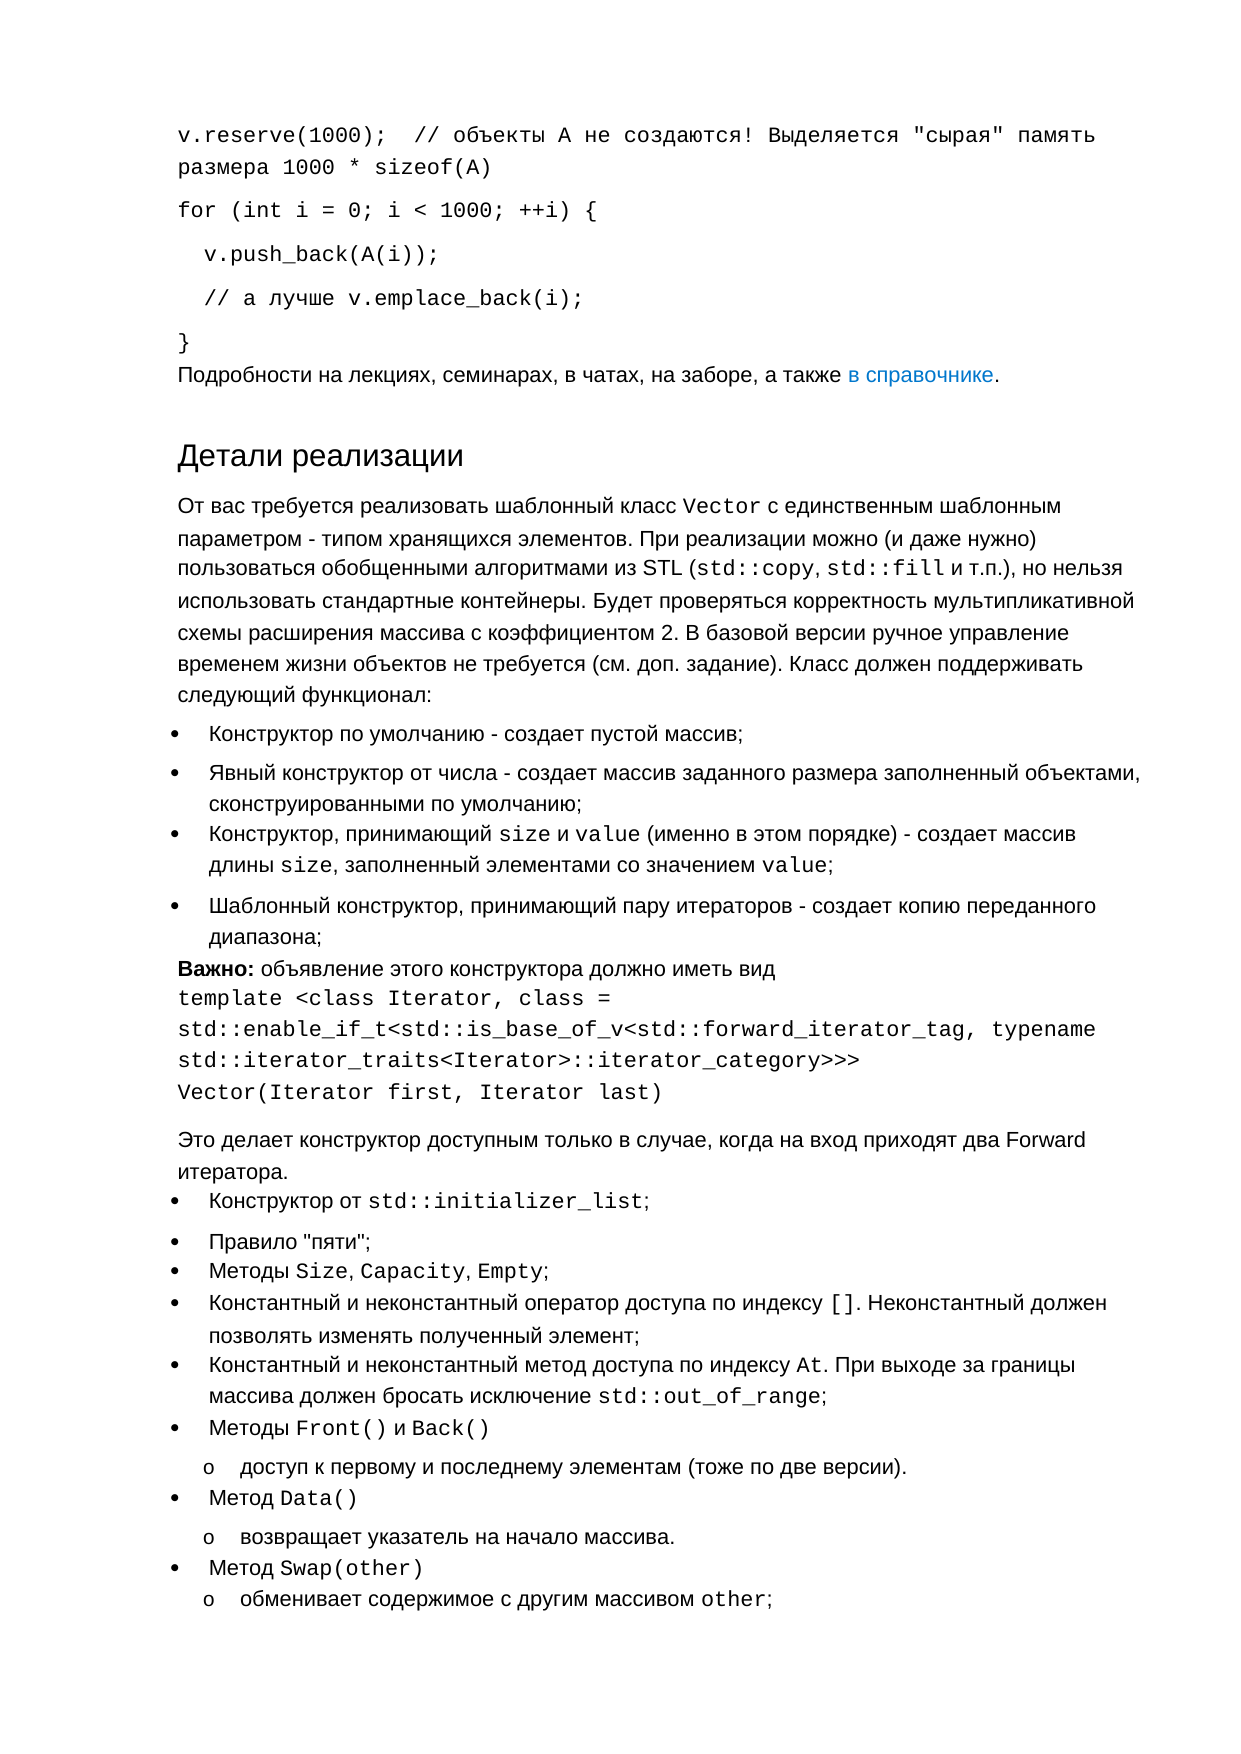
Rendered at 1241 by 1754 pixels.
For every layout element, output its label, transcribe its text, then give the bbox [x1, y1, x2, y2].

text Детали реализации [177, 434, 1152, 473]
list Конструктор от std::initializer_list; [171, 1184, 1152, 1215]
list доступ к первому и последнему элементам (тоже по две версии). [202, 1449, 1152, 1481]
list Конструктор, принимающий size и value (именно в этом порядке) - создает массив длины size, заполненный элементами со значением value; [171, 817, 1152, 879]
list Константный и неконстантный метод доступа по индексу At. При выходе за границы массива должен бросать исключение std::out_of_range; [171, 1348, 1152, 1410]
list Метод Swap(other) [171, 1551, 1152, 1582]
list обменивает содержимое с другим массивом other; [202, 1582, 1152, 1613]
text } [177, 324, 1152, 356]
list возвращает указатель на начало массива. [202, 1520, 1152, 1551]
text template <class Iterator, class = std::enable_if_t<std::is_base_of_v<std::forward_iterator_tag, typename std::iterator_traits<Iterator>::iterator_category>>> [177, 981, 1152, 1074]
list Методы Front() и Back() [171, 1410, 1152, 1442]
list Константный и неконстантный оператор доступа по индексу []. Неконстантный должен позволять изменять полученный элемент; [171, 1285, 1152, 1348]
text От вас требуется реализовать шаблонный класс Vector с единственным шаблонным параметром - типом хранящихся элементов. При реализации можно (и даже нужно) пользоваться обобщенными алгоритмами из STL (std::copy, std::fill и т.п.), но нельзя использовать стандартные контейнеры. Будет проверяться корректность мультипликативной схемы расширения массива с коэффициентом 2. В базовой версии ручное управление временем жизни объектов не требуется (см. доп. задание). Класс должен поддерживать следующий функционал: [177, 488, 1152, 707]
text v.reserve(1000); // объекты A не создаются! Выделяется "сырая" память размера 1000 * sizeof(A) [177, 118, 1152, 181]
list Явный конструктор от числа - создает массив заданного размера заполненный объектами, сконструированными по умолчанию; [171, 754, 1152, 817]
list Шаблонный конструктор, принимающий пару итераторов - создает копию переданного диапазона; [171, 887, 1152, 949]
text v.push_back(A(i)); [177, 237, 1152, 268]
text for (int i = 0; i < 1000; ++i) { [177, 193, 1152, 224]
text Это делает конструктор доступным только в случае, когда на вход приходят два Forward итератора. [177, 1121, 1152, 1184]
list Методы Size, Capacity, Empty; [171, 1254, 1152, 1285]
text Vector(Iterator first, Iterator last) [177, 1074, 1152, 1106]
list Конструктор по умолчанию - создает пустой массив; [171, 715, 1152, 746]
text Важно: объявление этого конструктора должно иметь вид [177, 949, 1152, 981]
text // а лучше v.emplace_back(i); [177, 281, 1152, 312]
text Подробности на лекциях, семинарах, в чатах, на заборе, а также в справочнике. [177, 356, 1152, 387]
list Метод Data() [171, 1481, 1152, 1512]
list Правило "пяти"; [171, 1223, 1152, 1254]
